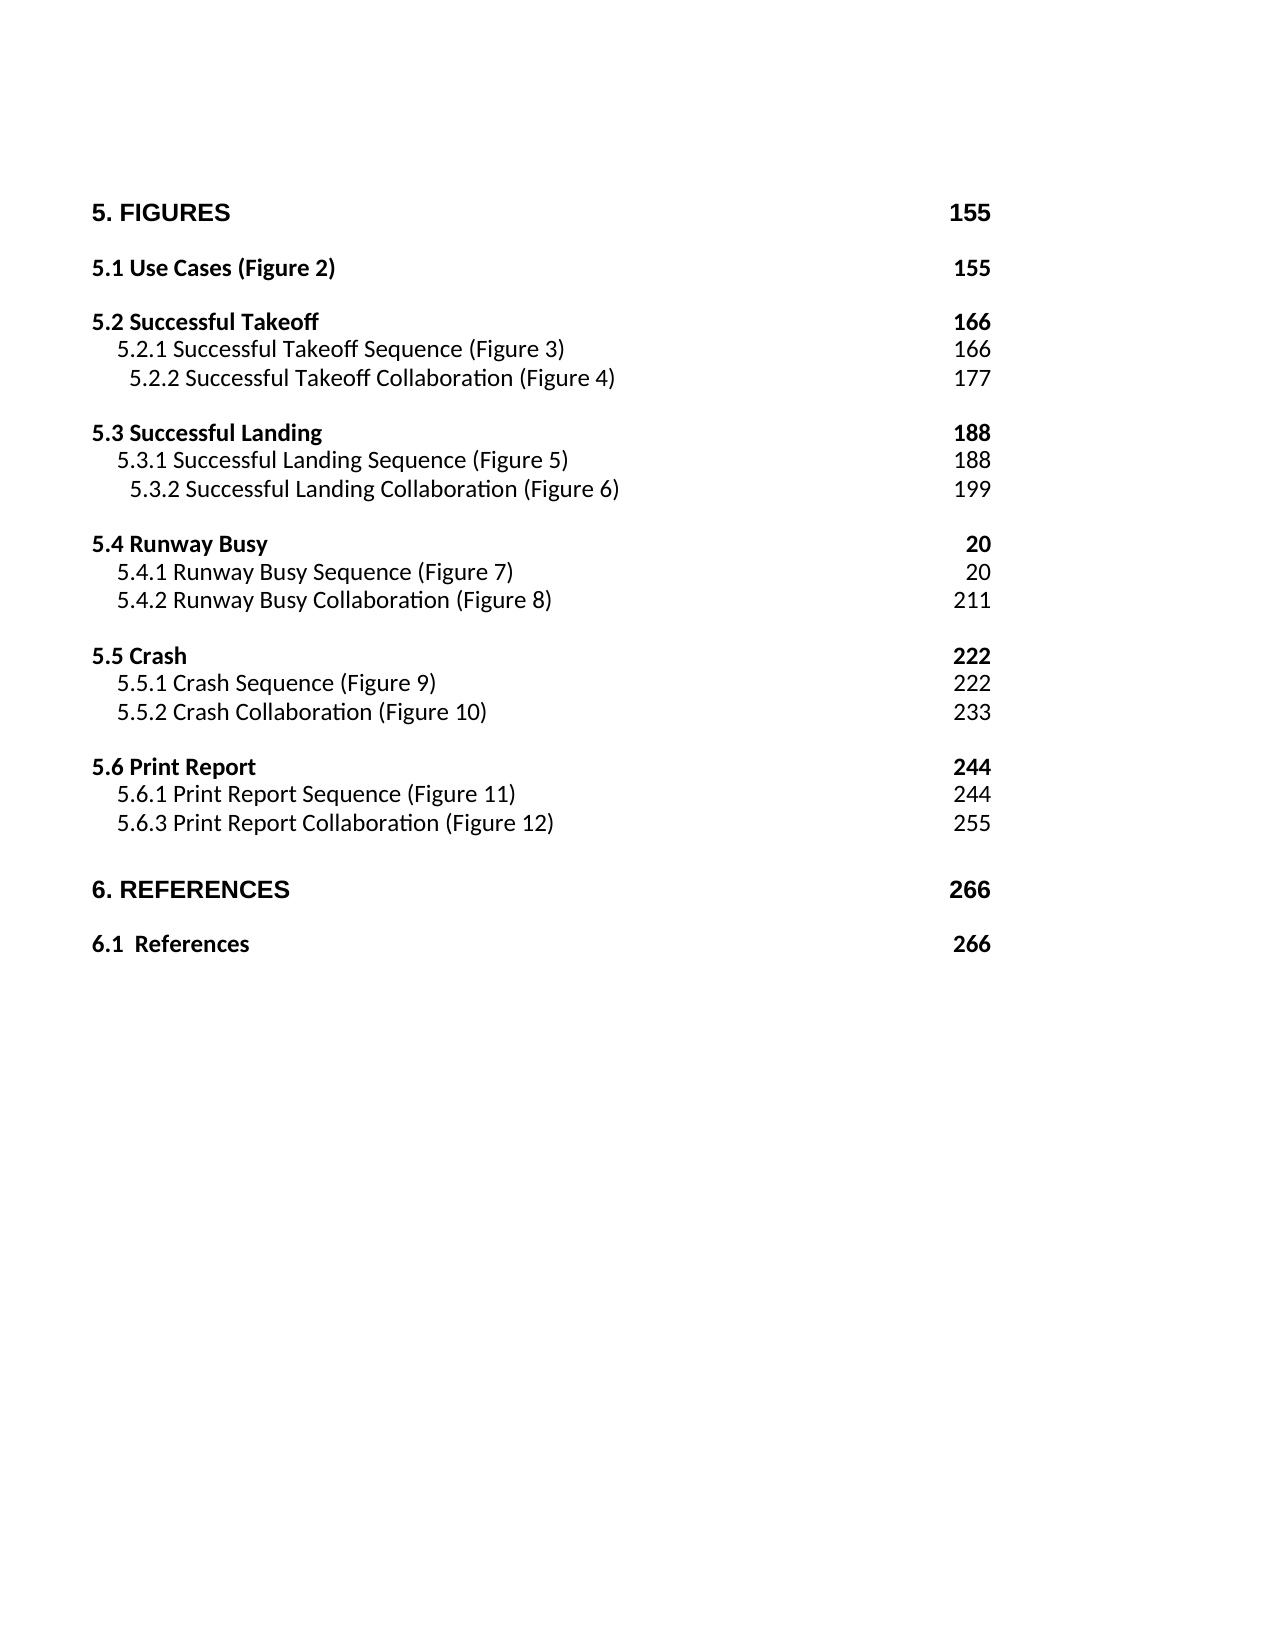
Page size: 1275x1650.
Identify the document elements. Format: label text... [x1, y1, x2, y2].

table_header 5. FIGURES [86, 199, 784, 240]
table_cell 5.5.1 Crash Sequence (Figure 9) [86, 669, 784, 698]
table_cell 5.4 Runway Busy [86, 516, 784, 558]
table_cell 266 [785, 856, 996, 917]
table_cell 244 [785, 780, 996, 809]
table_cell 5.5.2 Crash Collaboration (Figure 10) [86, 698, 784, 739]
table_cell 222 [785, 669, 996, 698]
table_cell 5.6.1 Print Report Sequence (Figure 11) [86, 780, 784, 809]
table_cell 20 [785, 558, 996, 586]
table_cell 20 [785, 516, 996, 558]
table_cell 5.4.2 Runway Busy Collaboration (Figure 8) [86, 586, 784, 628]
table_cell 233 [785, 698, 996, 739]
table_cell 166 [785, 335, 996, 364]
table_cell 5.2.2 Successful Takeoff Collaboration (Figure 4) [86, 364, 784, 405]
table_cell 266 [785, 917, 996, 957]
table_cell 155 [785, 240, 996, 294]
table_cell 5.2 Successful Takeoff [86, 294, 784, 335]
table_cell 5.1 Use Cases (Figure 2) [86, 240, 784, 294]
table_cell 5.3.2 Successful Landing Collaboration (Figure 6) [86, 475, 784, 516]
table_cell 5.6.3 Print Report Collaboration (Figure 12) [86, 809, 784, 856]
table_cell 5.5 Crash [86, 628, 784, 669]
table_cell 244 [785, 739, 996, 780]
table_header 155 [785, 199, 996, 240]
table_cell 188 [785, 447, 996, 475]
table_cell 211 [785, 586, 996, 628]
table_cell 5.6 Print Report [86, 739, 784, 780]
table_cell 188 [785, 405, 996, 447]
table_cell 177 [785, 364, 996, 405]
table_cell 5.4.1 Runway Busy Sequence (Figure 7) [86, 558, 784, 586]
table_cell 199 [785, 475, 996, 516]
table_cell 166 [785, 294, 996, 335]
table_cell 5.3 Successful Landing [86, 405, 784, 447]
table_cell 255 [785, 809, 996, 856]
table_cell 222 [785, 628, 996, 669]
table_cell 6. REFERENCES [86, 856, 784, 917]
table_cell 5.2.1 Successful Takeoff Sequence (Figure 3) [86, 335, 784, 364]
table_cell 6.1 References [86, 917, 784, 957]
table_cell 5.3.1 Successful Landing Sequence (Figure 5) [86, 447, 784, 475]
